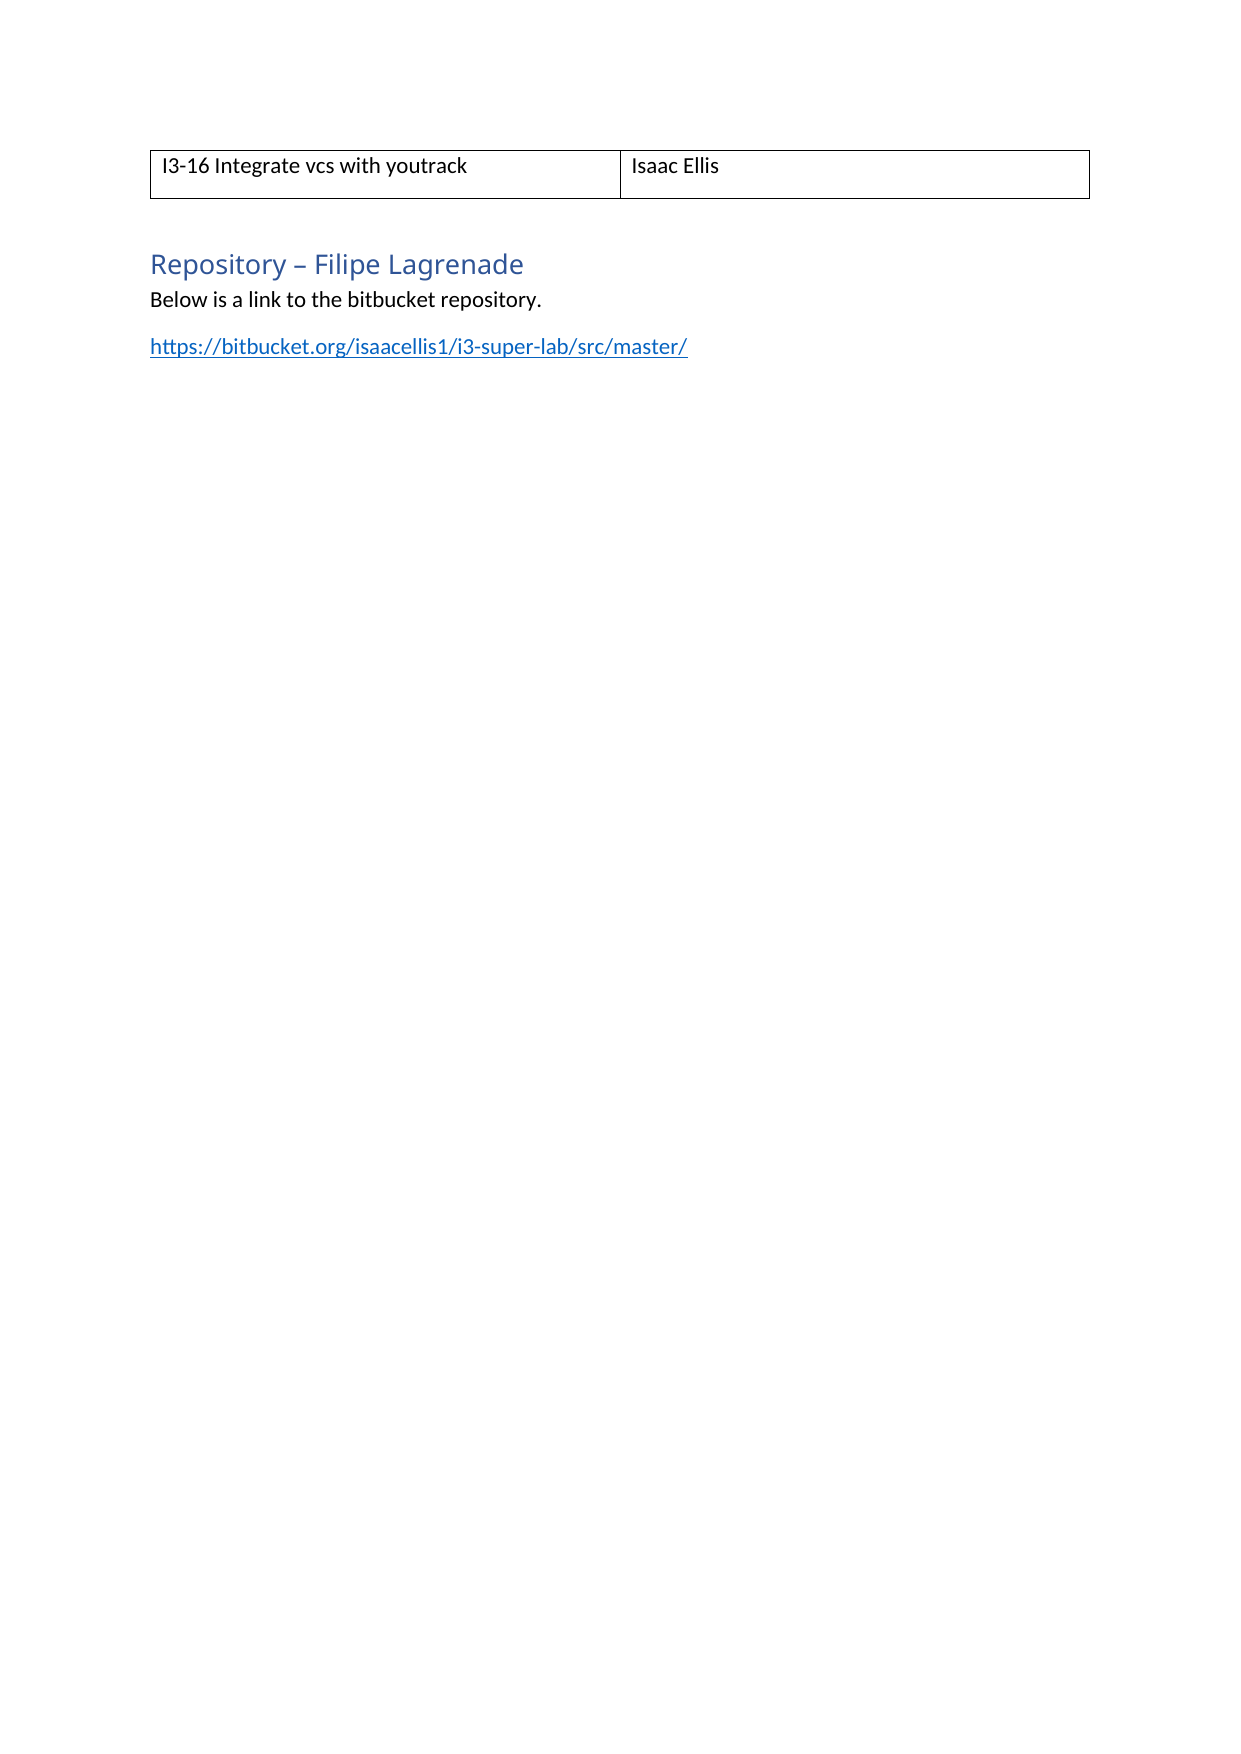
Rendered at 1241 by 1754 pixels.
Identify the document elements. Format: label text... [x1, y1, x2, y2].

subtitle Repository – Filipe Lagrenade [150, 246, 1090, 283]
table_cell I3-16 Integrate vcs with youtrack [151, 151, 620, 198]
text Below is a link to the bitbucket repository. [150, 286, 1090, 313]
text https://bitbucket.org/isaacellis1/i3-super-lab/src/master/ [150, 332, 1090, 360]
table_cell Isaac Ellis [621, 151, 1089, 198]
